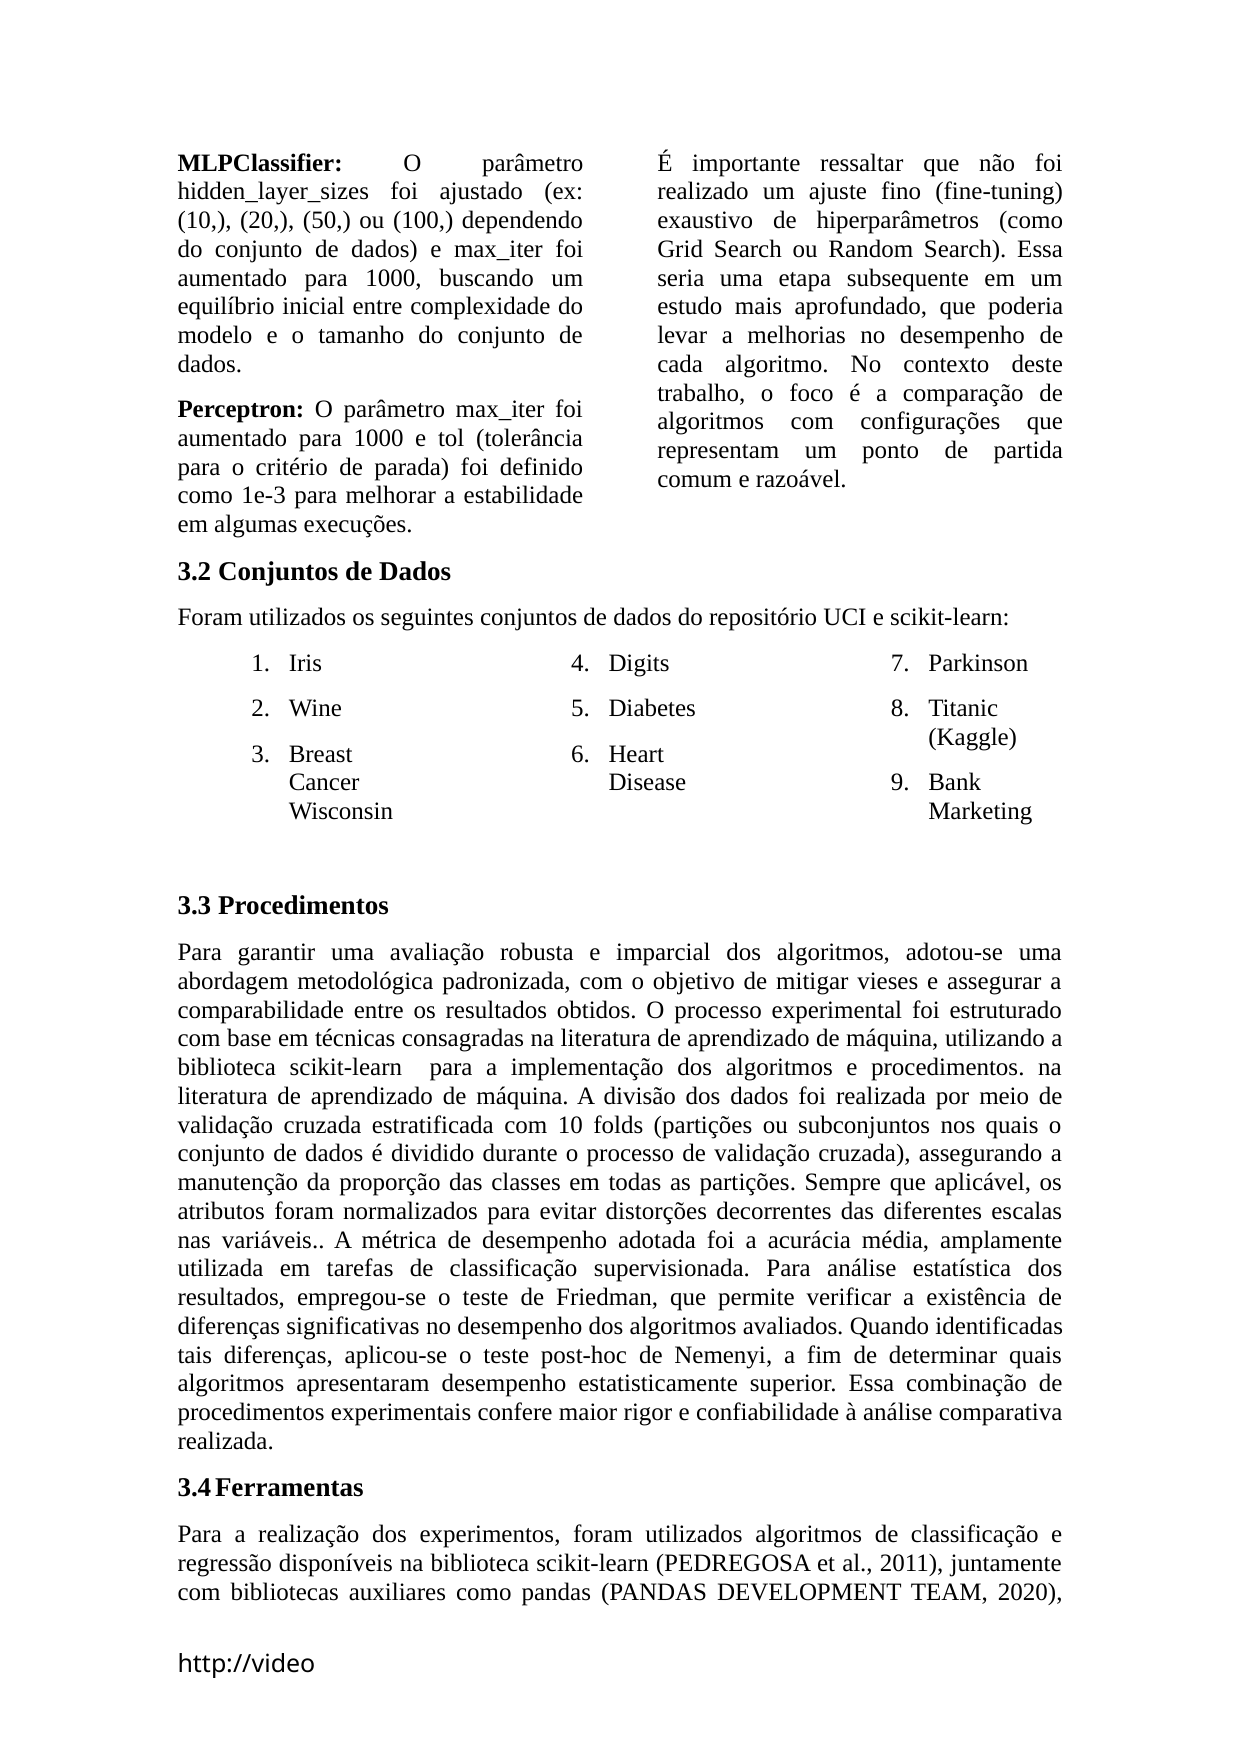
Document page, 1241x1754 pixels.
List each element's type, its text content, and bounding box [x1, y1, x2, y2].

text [177, 1519, 1063, 1606]
list Bank Marketing [891, 767, 1063, 825]
text Para garantir uma avaliação robusta e imparcial dos algoritmos, adotou-se uma abordagem metodológica padronizada, com o objetivo de mitigar vieses e assegurar a comparabilidade entre os resultados obtidos. O processo experimental foi estruturado com base em técnicas consagradas na literatura de aprendizado de máquina, utilizando a biblioteca scikit-learn para a implementação dos algoritmos e procedimentos. na literatura de aprendizado de máquina. A divisão dos dados foi realizada por meio de validação cruzada estratificada com 10 folds (partições ou subconjuntos nos quais o conjunto de dados é dividido durante o processo de validação cruzada), assegurando a manutenção da proporção das classes em todas as partições. Sempre que aplicável, os atributos foram normalizados para evitar distorções decorrentes das diferentes escalas nas variáveis.. A métrica de desempenho adotada foi a acurácia média, amplamente utilizada em tarefas de classificação supervisionada. Para análise estatística dos resultados, empregou-se o teste de Friedman, que permite verificar a existência de diferenças significativas no desempenho dos algoritmos avaliados. Quando identificadas tais diferenças, aplicou-se o teste post-hoc de Nemenyi, a fim de determinar quais algoritmos apresentaram desempenho estatisticamente superior. Essa combinação de procedimentos experimentais confere maior rigor e confiabilidade à análise comparativa realizada. [177, 937, 1063, 1455]
list Digits [571, 648, 743, 677]
list Titanic (Kaggle) [891, 693, 1063, 751]
list Wine [251, 693, 423, 722]
text Foram utilizados os seguintes conjuntos de dados do repositório UCI e scikit-learn: [177, 602, 1063, 631]
list Heart Disease [571, 739, 743, 796]
list Ferramentas [177, 1471, 1063, 1503]
list Breast Cancer Wisconsin [251, 739, 423, 825]
list Parkinson [891, 648, 1063, 677]
text 3.2 Conjuntos de Dados [177, 555, 1063, 586]
list Iris [251, 648, 423, 677]
list Diabetes [571, 693, 743, 722]
text Perceptron: O parâmetro max_iter foi aumentado para 1000 e tol (tolerância para o critério de parada) foi definido como 1e-3 para melhorar a estabilidade em algumas execuções. [177, 394, 583, 538]
text MLPClassifier: O parâmetro hidden_layer_sizes foi ajustado (ex: (10,), (20,), (50,) ou (100,) dependendo do conjunto de dados) e max_iter foi aumentado para 1000, buscando um equilíbrio inicial entre complexidade do modelo e o tamanho do conjunto de dados. [177, 148, 583, 378]
text 3.3 Procedimentos [177, 889, 1063, 921]
text É importante ressaltar que não foi realizado um ajuste fino (fine-tuning) exaustivo de hiperparâmetros (como Grid Search ou Random Search). Essa seria uma etapa subsequente em um estudo mais aprofundado, que poderia levar a melhorias no desempenho de cada algoritmo. No contexto deste trabalho, o foco é a comparação de algoritmos com configurações que representam um ponto de partida comum e razoável. [657, 148, 1063, 493]
